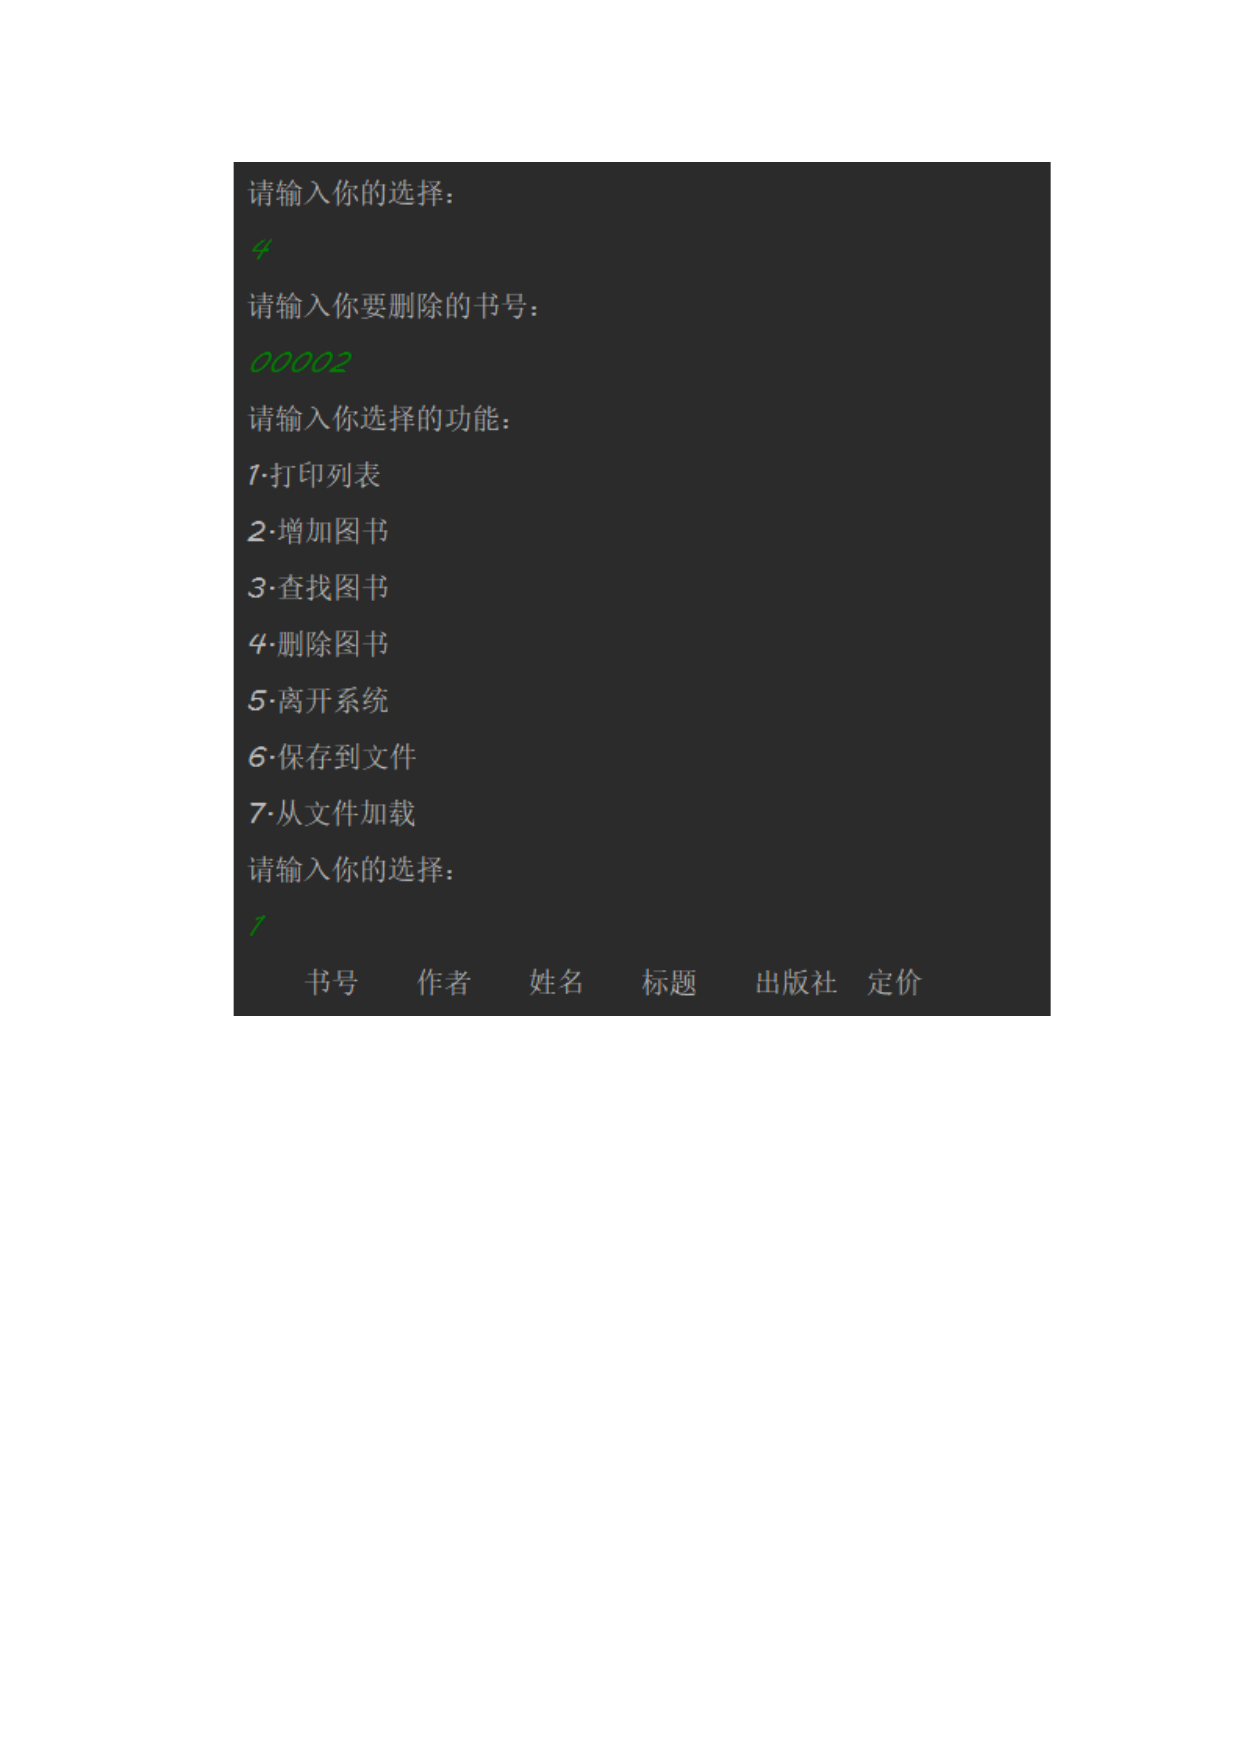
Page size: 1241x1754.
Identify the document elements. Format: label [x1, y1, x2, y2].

picture [233, 162, 1051, 1016]
